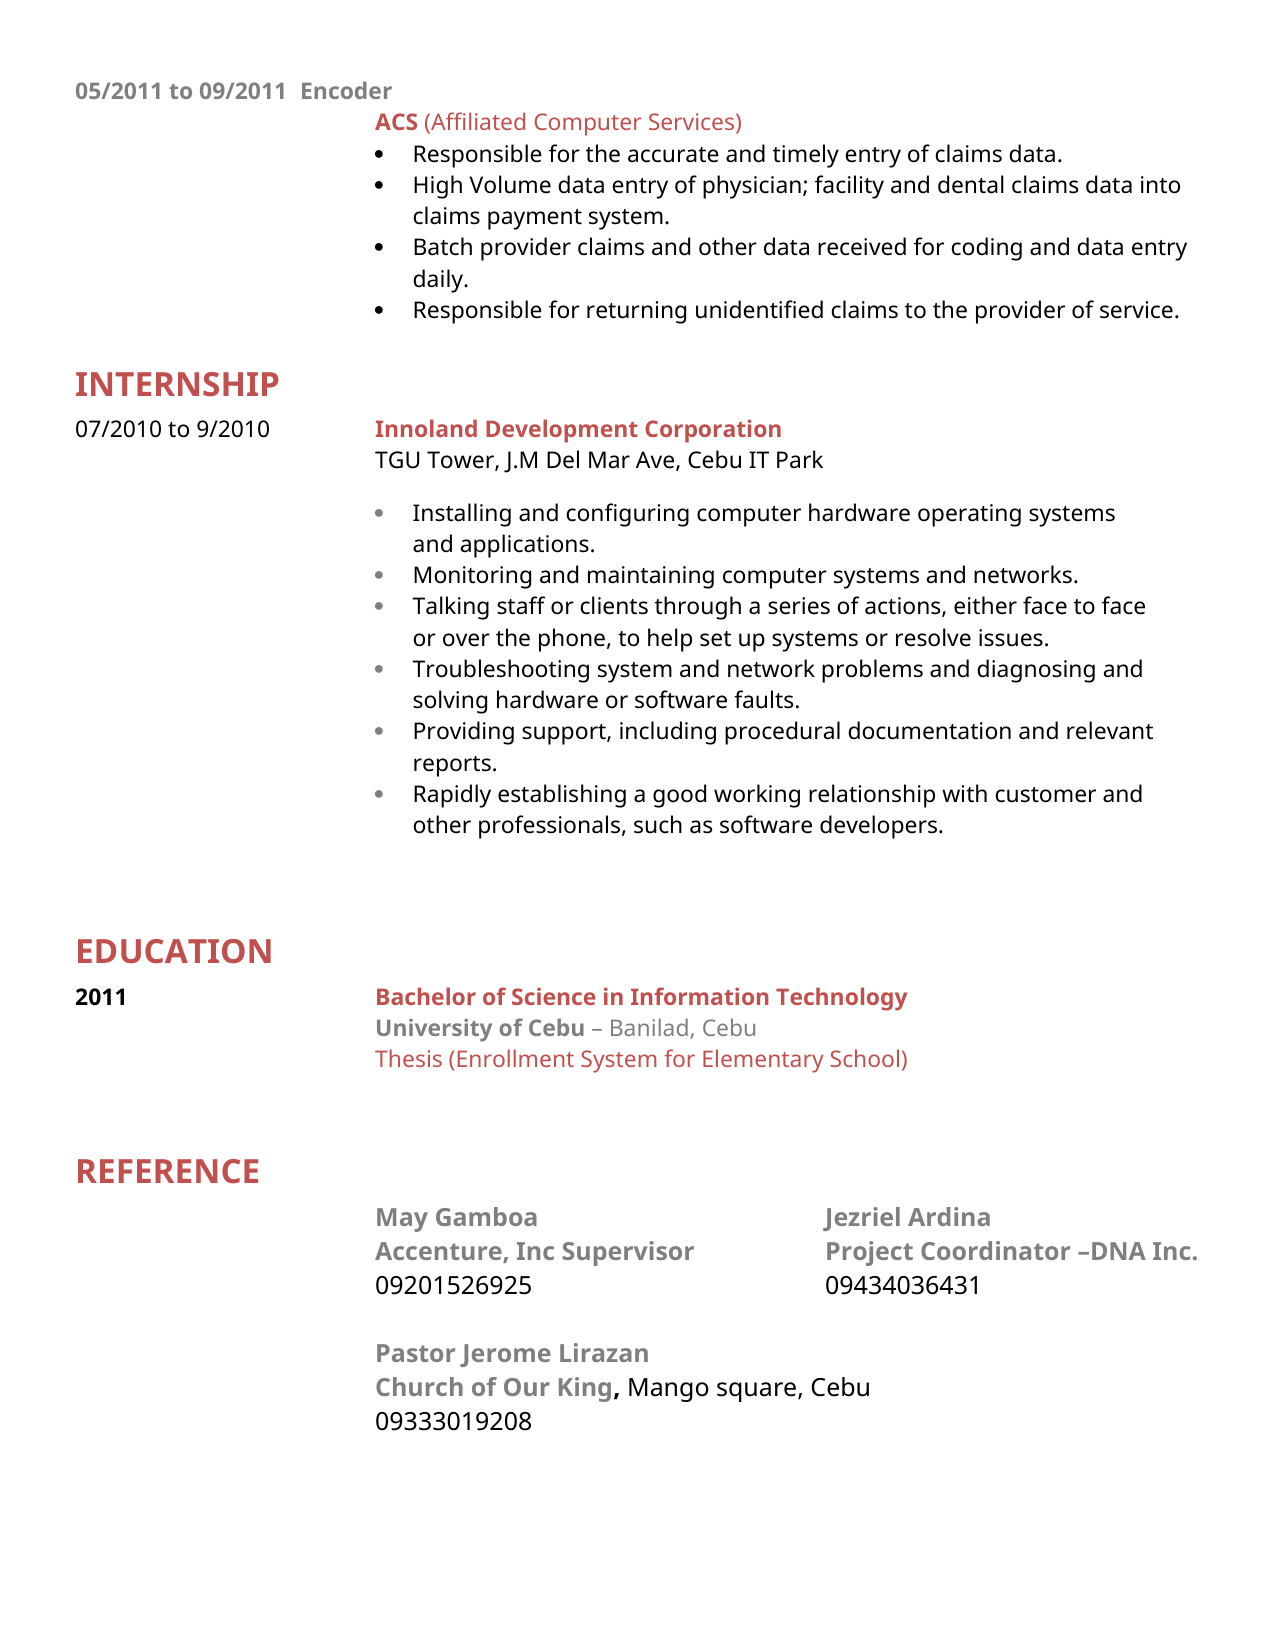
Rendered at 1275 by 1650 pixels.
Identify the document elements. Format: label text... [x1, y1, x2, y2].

text TGU Tower, J.M Del Mar Ave, Cebu IT Park [75, 444, 1155, 476]
list Troubleshooting system and network problems and diagnosing and solving hardware or software faults. [375, 653, 1155, 715]
list Rapidly establishing a good working relationship with customer and other professionals, such as software developers. [375, 778, 1155, 840]
list Monitoring and maintaining computer systems and networks. [375, 559, 1155, 590]
text 09333019208 [300, 1404, 1200, 1438]
list Installing and configuring computer hardware operating systems and applications. [375, 496, 1155, 559]
list Batch provider claims and other data received for coding and data entry daily. [375, 231, 1200, 294]
text INTERNSHIP [75, 361, 1200, 406]
text 07/2010 to 9/2010 Innoland Development Corporation [75, 413, 1200, 444]
list Responsible for returning unidentified claims to the provider of service. [375, 294, 1200, 325]
text 05/2011 to 09/2011 Encoder [75, 75, 1200, 106]
text Accenture, Inc Supervisor Project Coordinator –DNA Inc. [300, 1234, 1200, 1268]
text ACS (Affiliated Computer Services) [75, 106, 1200, 137]
text University of Cebu – Banilad, Cebu [75, 1012, 1200, 1043]
text May Gamboa Jezriel Ardina [225, 1200, 1200, 1234]
list High Volume data entry of physician; facility and dental claims data into claims payment system. [375, 169, 1200, 231]
text EDUCATION [75, 928, 1200, 974]
list Responsible for the accurate and timely entry of claims data. [375, 137, 1200, 169]
list Talking staff or clients through a series of actions, either face to face or over the phone, to help set up systems or resolve issues. [375, 590, 1155, 653]
text REFERENCE [75, 1147, 1200, 1193]
text Thesis (Enrollment System for Elementary School) [75, 1043, 1200, 1074]
text 09201526925 09434036431 [300, 1268, 1200, 1302]
text Church of Our King, Mango square, Cebu [300, 1370, 1200, 1404]
list Providing support, including procedural documentation and relevant reports. [375, 715, 1155, 778]
text Pastor Jerome Lirazan [300, 1336, 1200, 1370]
text 2011 Bachelor of Science in Information Technology [75, 980, 1200, 1012]
